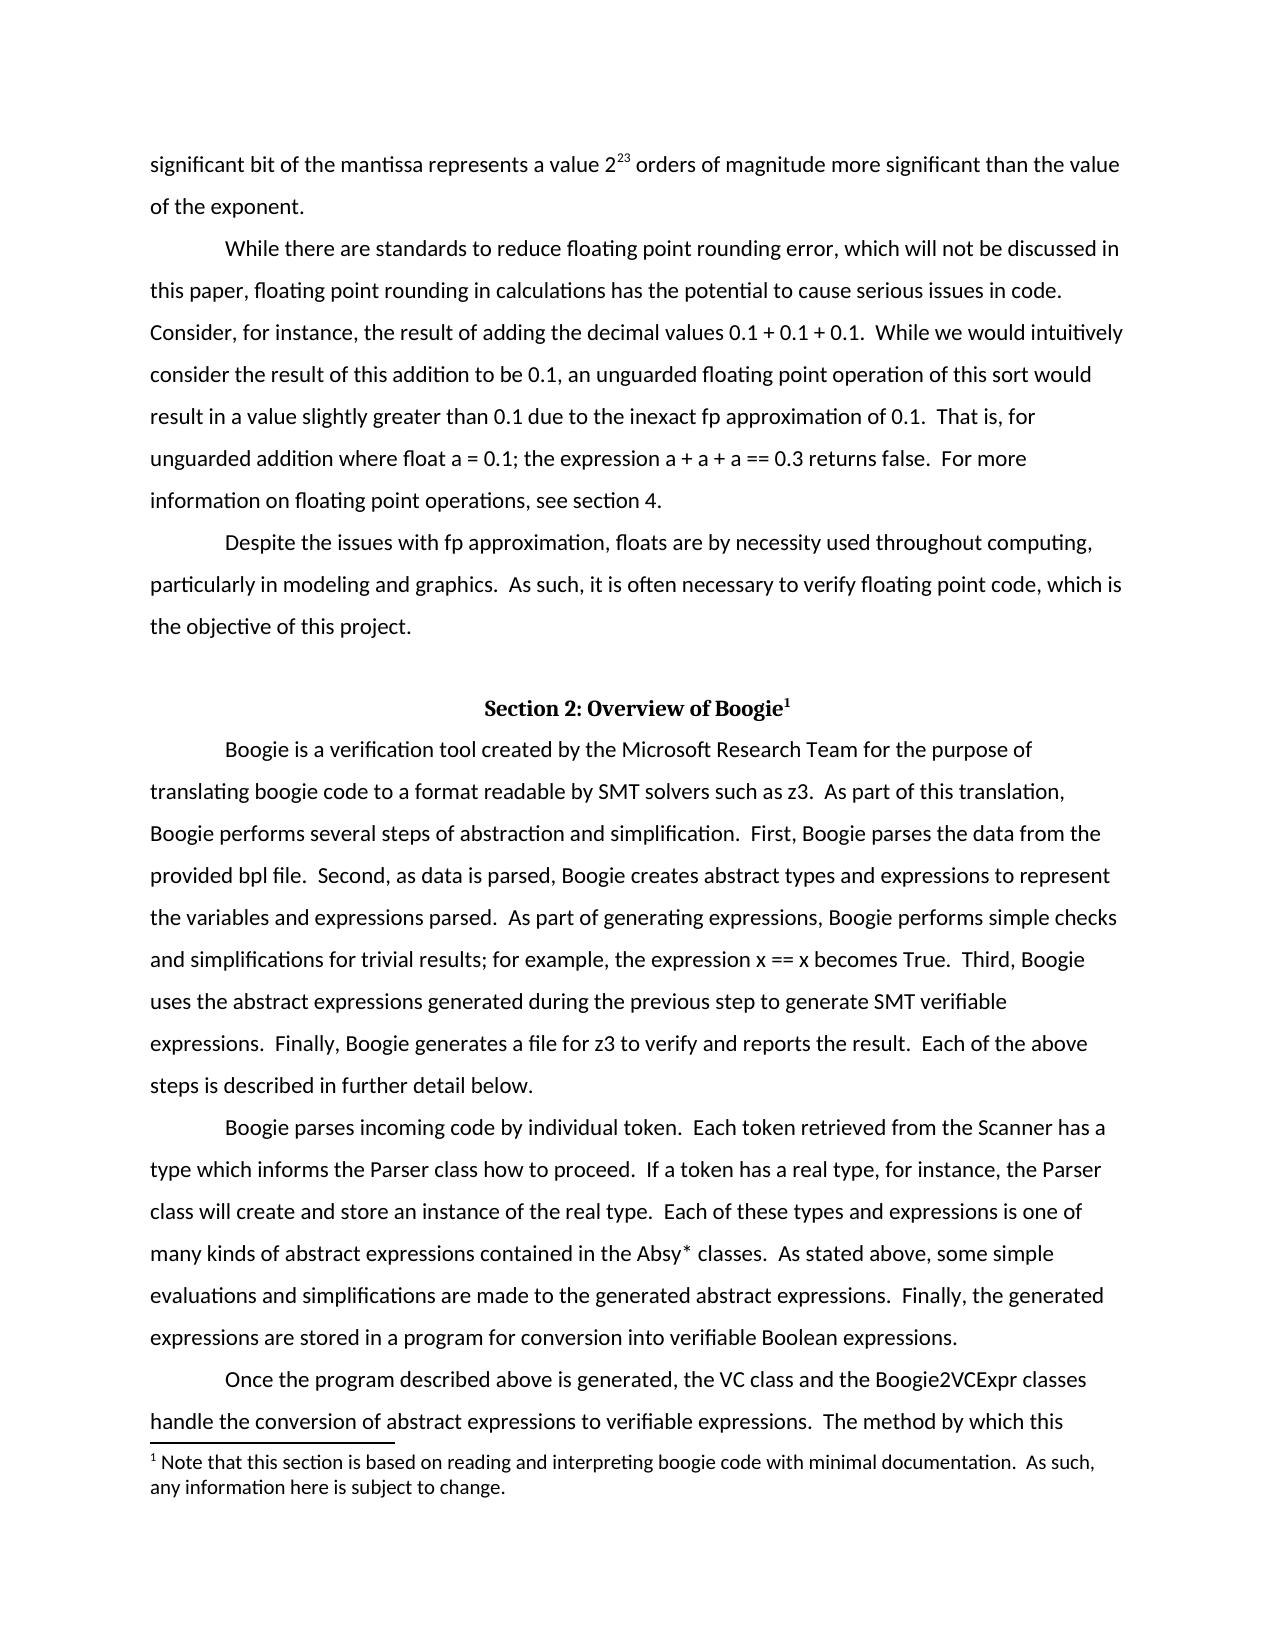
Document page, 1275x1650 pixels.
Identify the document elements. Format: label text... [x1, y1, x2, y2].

text Despite the issues with fp approximation, floats are by necessity used throughout computing, particularly in modeling and graphics. As such, it is often necessary to verify floating point code, which is the objective of this project. [150, 528, 1125, 640]
text Boogie is a verification tool created by the Microsoft Research Team for the purpose of translating boogie code to a format readable by SMT solvers such as z3. As part of this translation, Boogie performs several steps of abstraction and simplification. First, Boogie parses the data from the provided bpl file. Second, as data is parsed, Boogie creates abstract types and expressions to represent the variables and expressions parsed. As part of generating expressions, Boogie performs simple checks and simplifications for trivial results; for example, the expression x == x becomes True. Third, Boogie uses the abstract expressions generated during the previous step to generate SMT verifiable expressions. Finally, Boogie generates a file for z3 to verify and reports the result. Each of the above steps is described in further detail below. [150, 735, 1125, 1099]
text While there are standards to reduce floating point rounding error, which will not be discussed in this paper, floating point rounding in calculations has the potential to cause serious issues in code. Consider, for instance, the result of adding the decimal values 0.1 + 0.1 + 0.1. While we would intuitively consider the result of this addition to be 0.1, an unguarded floating point operation of this sort would result in a value slightly greater than 0.1 due to the inexact fp approximation of 0.1. That is, for unguarded addition where float a = 0.1; the expression a + a + a == 0.3 returns false. For more information on floating point operations, see section 4. [150, 234, 1125, 514]
text Section 2: Overview of Boogie [150, 696, 1125, 722]
text Boogie parses incoming code by individual token. Each token retrieved from the Scanner has a type which informs the Parser class how to proceed. If a token has a real type, for instance, the Parser class will create and store an instance of the real type. Each of these types and expressions is one of many kinds of abstract expressions contained in the Absy* classes. As stated above, some simple evaluations and simplifications are made to the generated abstract expressions. Finally, the generated expressions are stored in a program for conversion into verifiable Boolean expressions. [150, 1113, 1125, 1351]
